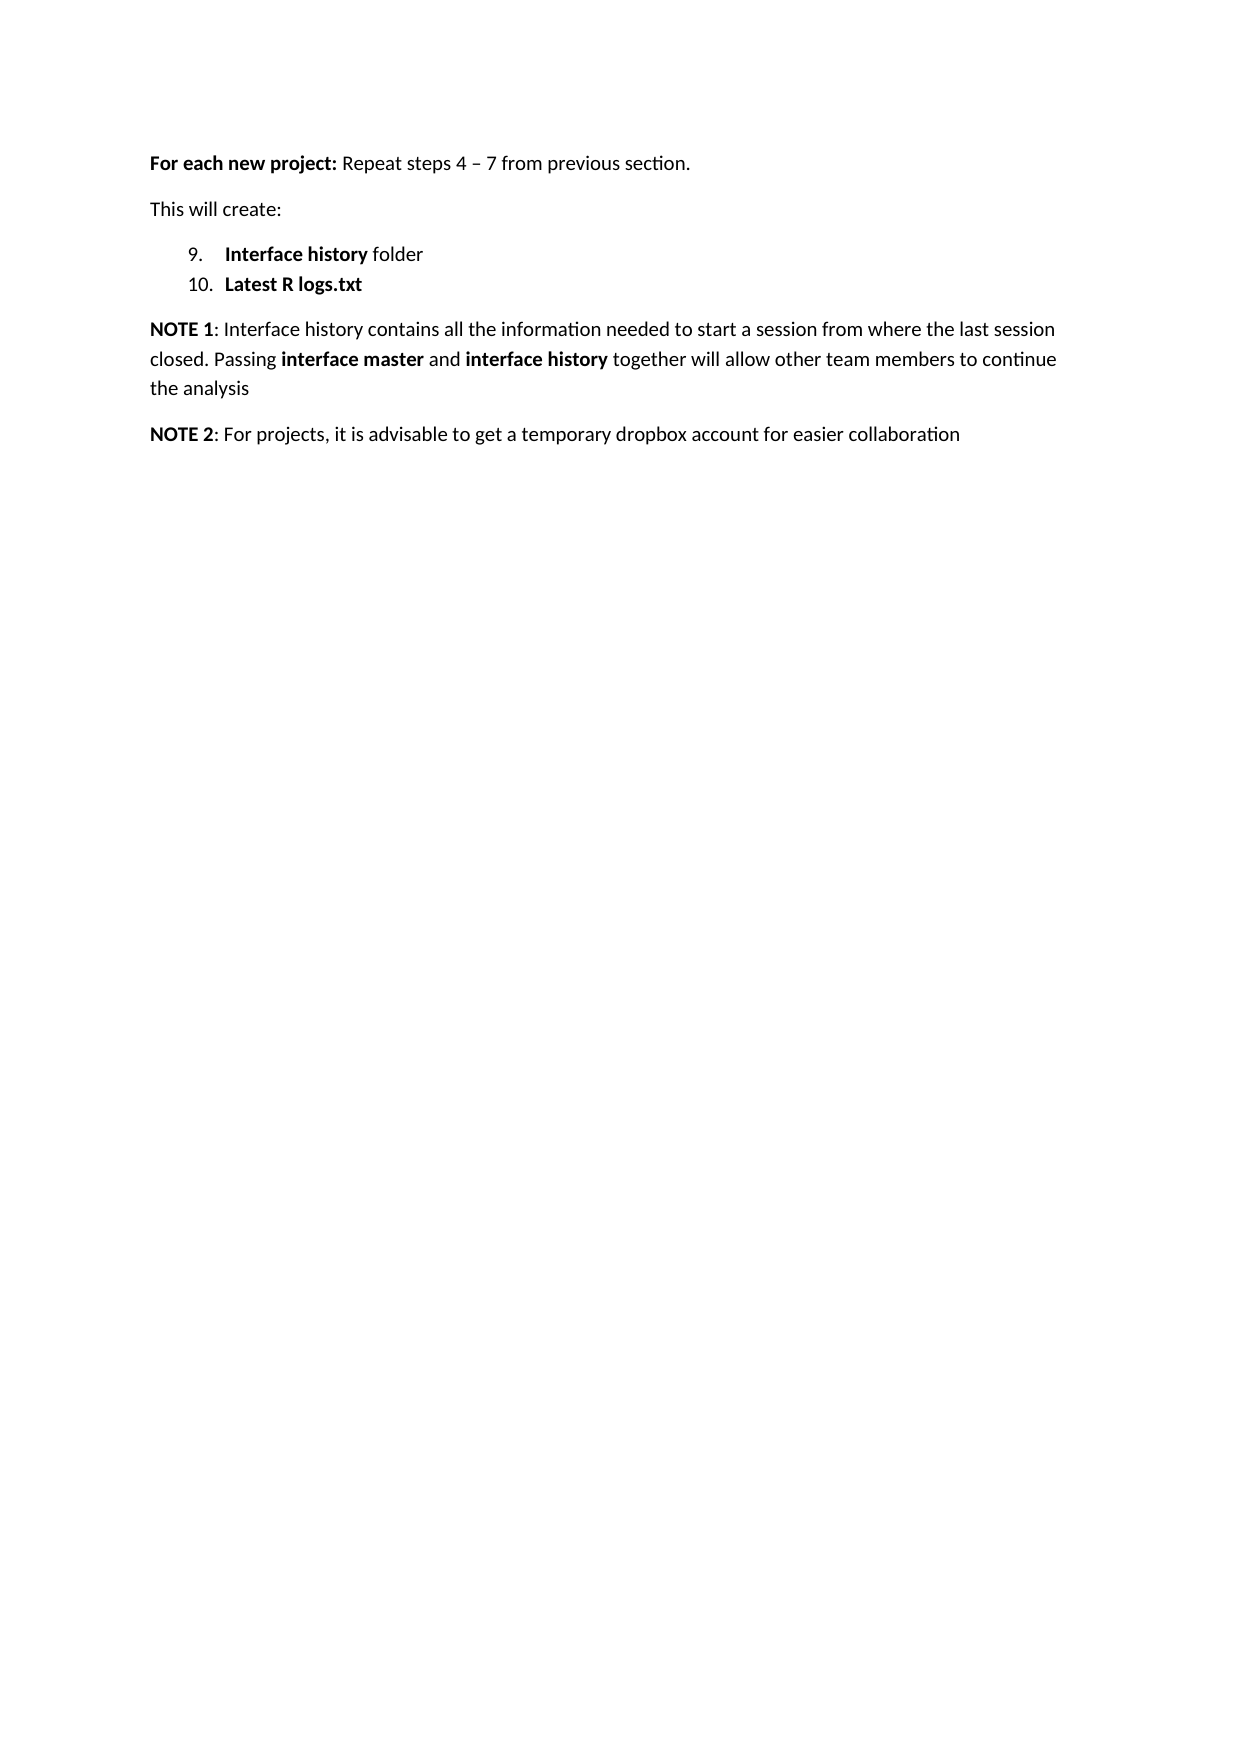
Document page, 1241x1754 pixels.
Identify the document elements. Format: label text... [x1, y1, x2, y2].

text NOTE 2: For projects, it is advisable to get a temporary dropbox account for easier collaboration [150, 421, 1090, 446]
text NOTE 1: Interface history contains all the information needed to start a session from where the last session closed. Passing interface master and interface history together will allow other team members to continue the analysis [150, 317, 1090, 400]
text This will create: [150, 196, 1090, 221]
list Latest R logs.txt [187, 271, 1090, 296]
text For each new project: Repeat steps 4 – 7 from previous section. [150, 150, 1090, 175]
list Interface history folder [187, 242, 1090, 267]
